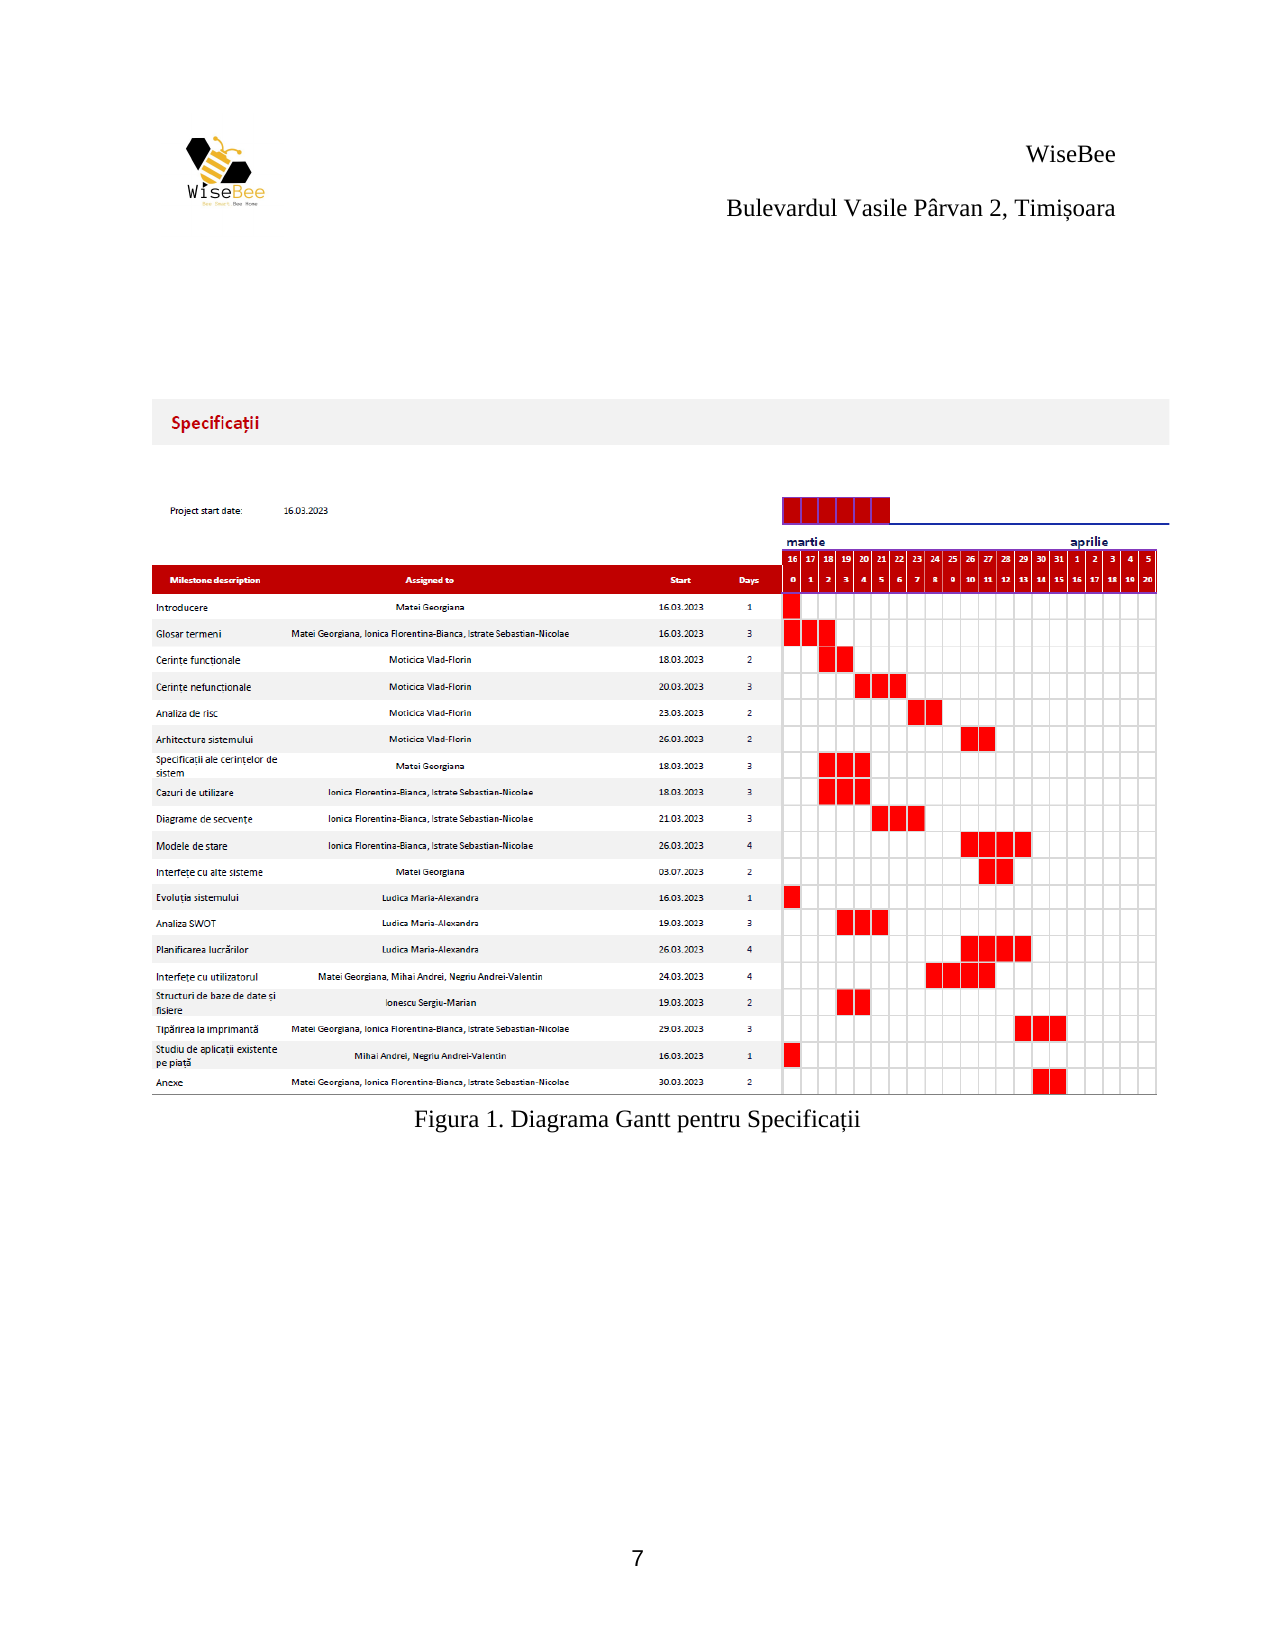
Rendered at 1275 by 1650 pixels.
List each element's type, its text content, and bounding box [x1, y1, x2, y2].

picture [161, 113, 285, 237]
text Figura 1. Diagrama Gantt pentru Specificații [150, 1104, 1125, 1133]
picture [150, 397, 1170, 1101]
